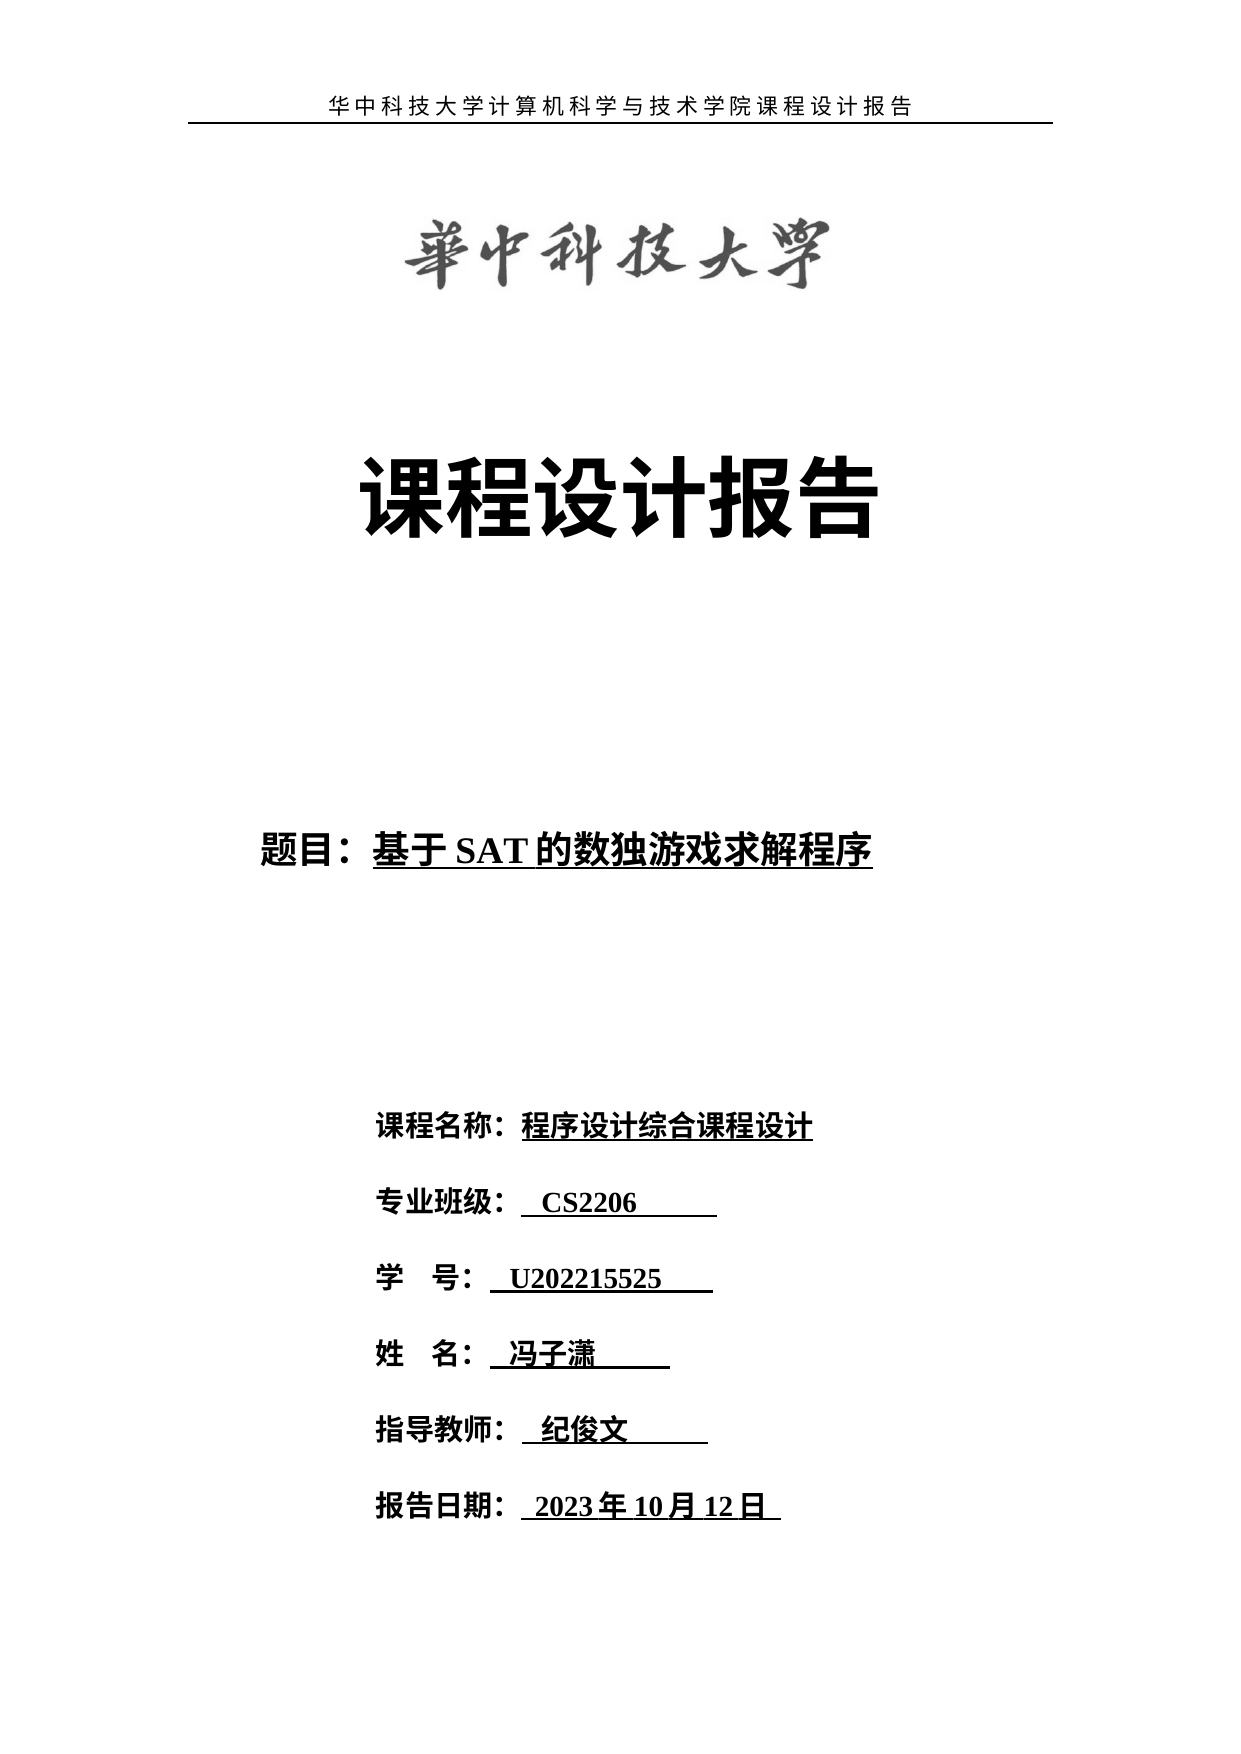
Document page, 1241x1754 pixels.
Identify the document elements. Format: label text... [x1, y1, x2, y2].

text 学 号： U202215525 [187, 1254, 1053, 1297]
text 报告日期： 2023年10月12日 [187, 1482, 1053, 1524]
text 指导教师： 纪俊文 [187, 1406, 1053, 1448]
text 姓 名： 冯子潇 [187, 1330, 1053, 1372]
text 专业班级： CS2206 [187, 1178, 1053, 1221]
text 题目：基于SAT的数独游戏求解程序 [187, 820, 1053, 874]
text 课程名称：程序设计综合课程设计 [187, 1102, 1053, 1145]
text 课程设计报告 [187, 429, 1053, 556]
